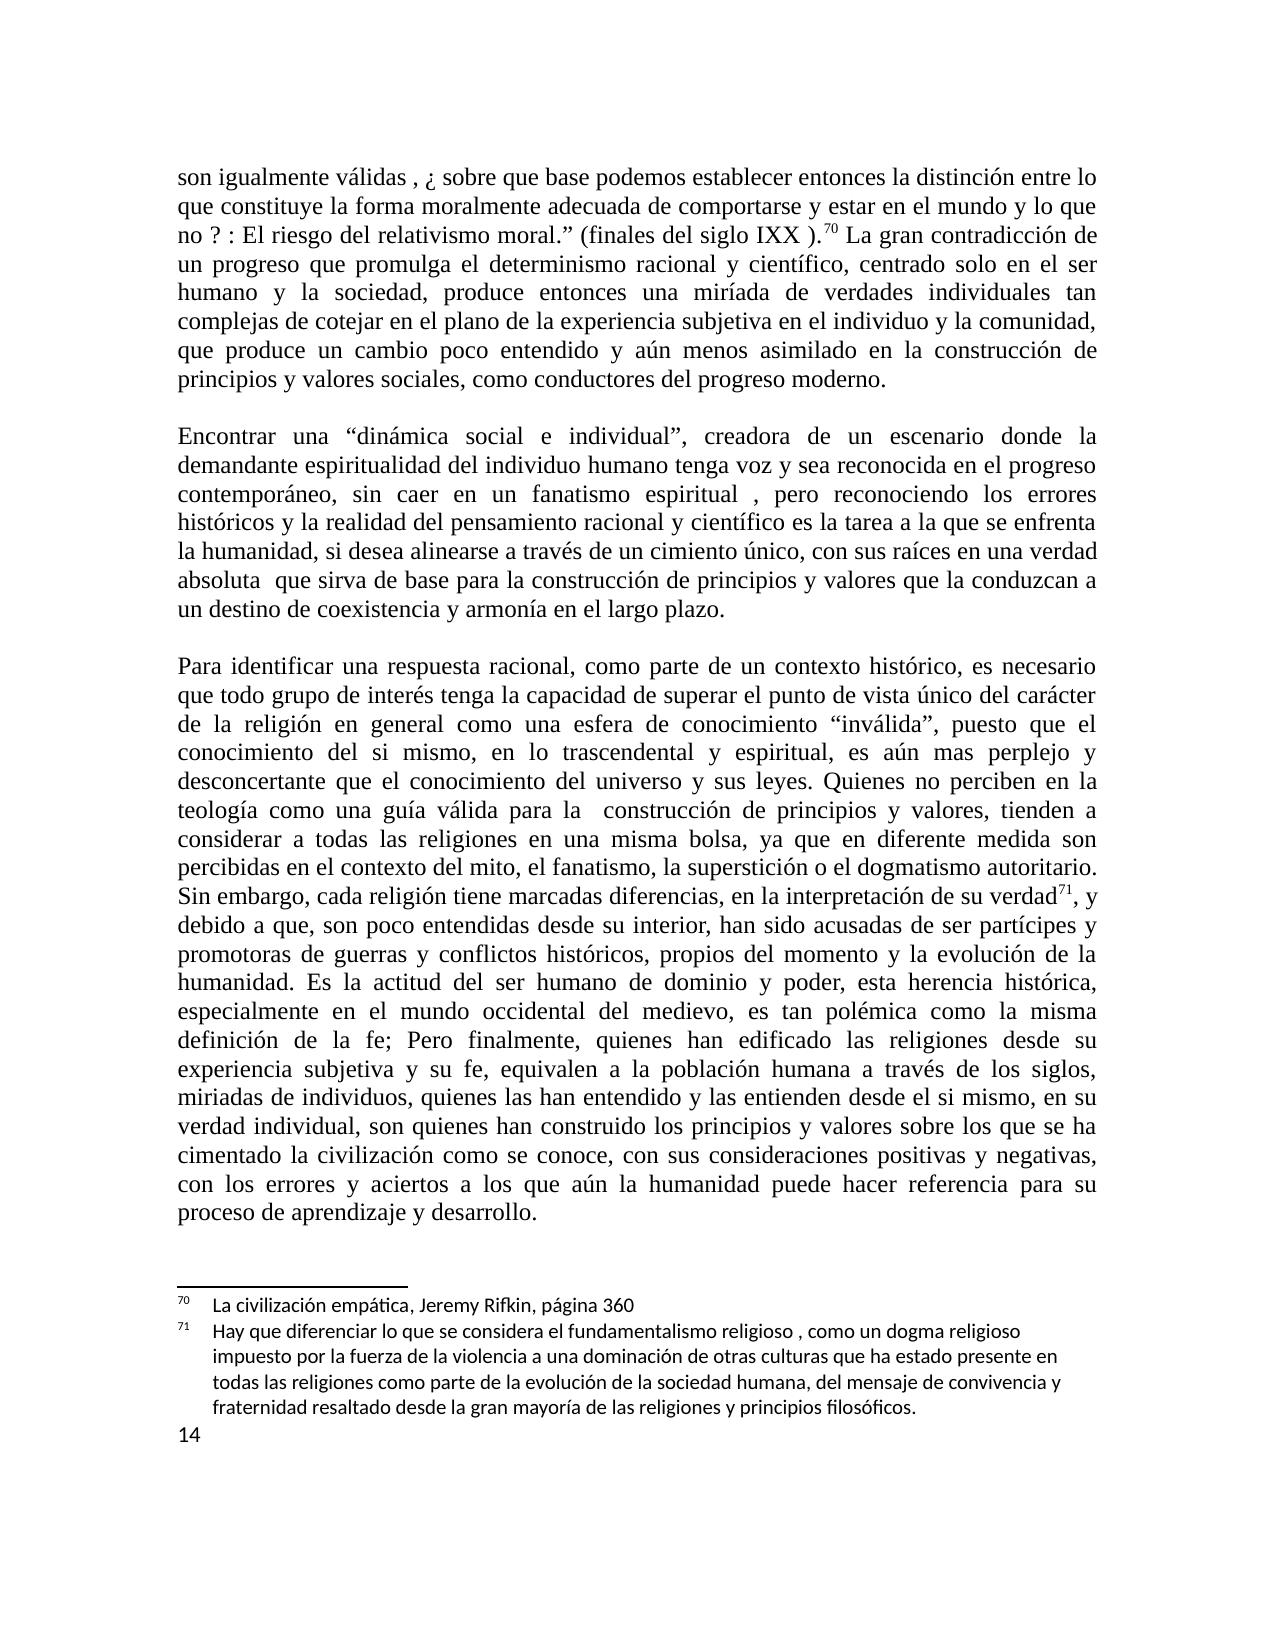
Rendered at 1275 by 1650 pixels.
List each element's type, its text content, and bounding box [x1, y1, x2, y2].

text Encontrar una “dinámica social e individual”, creadora de un escenario donde la demandante espiritualidad del individuo humano tenga voz y sea reconocida en el progreso contemporáneo, sin caer en un fanatismo espiritual , pero reconociendo los errores históricos y la realidad del pensamiento racional y científico es la tarea a la que se enfrenta la humanidad, si desea alinearse a través de un cimiento único, con sus raíces en una verdad absoluta que sirva de base para la construcción de principios y valores que la conduzcan a un destino de coexistencia y armonía en el largo plazo. [177, 421, 1098, 622]
text Para identificar una respuesta racional, como parte de un contexto histórico, es necesario que todo grupo de interés tenga la capacidad de superar el punto de vista único del carácter de la religión en general como una esfera de conocimiento “inválida”, puesto que el conocimiento del si mismo, en lo trascendental y espiritual, es aún mas perplejo y desconcertante que el conocimiento del universo y sus leyes. Quienes no perciben en la teología como una guía válida para la construcción de principios y valores, tienden a considerar a todas las religiones en una misma bolsa, ya que en diferente medida son percibidas en el contexto del mito, el fanatismo, la superstición o el dogmatismo autoritario. Sin embargo, cada religión tiene marcadas diferencias, en la interpretación de su verdad, y debido a que, son poco entendidas desde su interior, han sido acusadas de ser partícipes y promotoras de guerras y conflictos históricos, propios del momento y la evolución de la humanidad. Es la actitud del ser humano de dominio y poder, esta herencia histórica, especialmente en el mundo occidental del medievo, es tan polémica como la misma definición de la fe; Pero finalmente, quienes han edificado las religiones desde su experiencia subjetiva y su fe, equivalen a la población humana a través de los siglos, miriadas de individuos, quienes las han entendido y las entienden desde el si mismo, en su verdad individual, son quienes han construido los principios y valores sobre los que se ha cimentado la civilización como se conoce, con sus consideraciones positivas y negativas, con los errores y aciertos a los que aún la humanidad puede hacer referencia para su proceso de aprendizaje y desarrollo. [177, 651, 1098, 1226]
